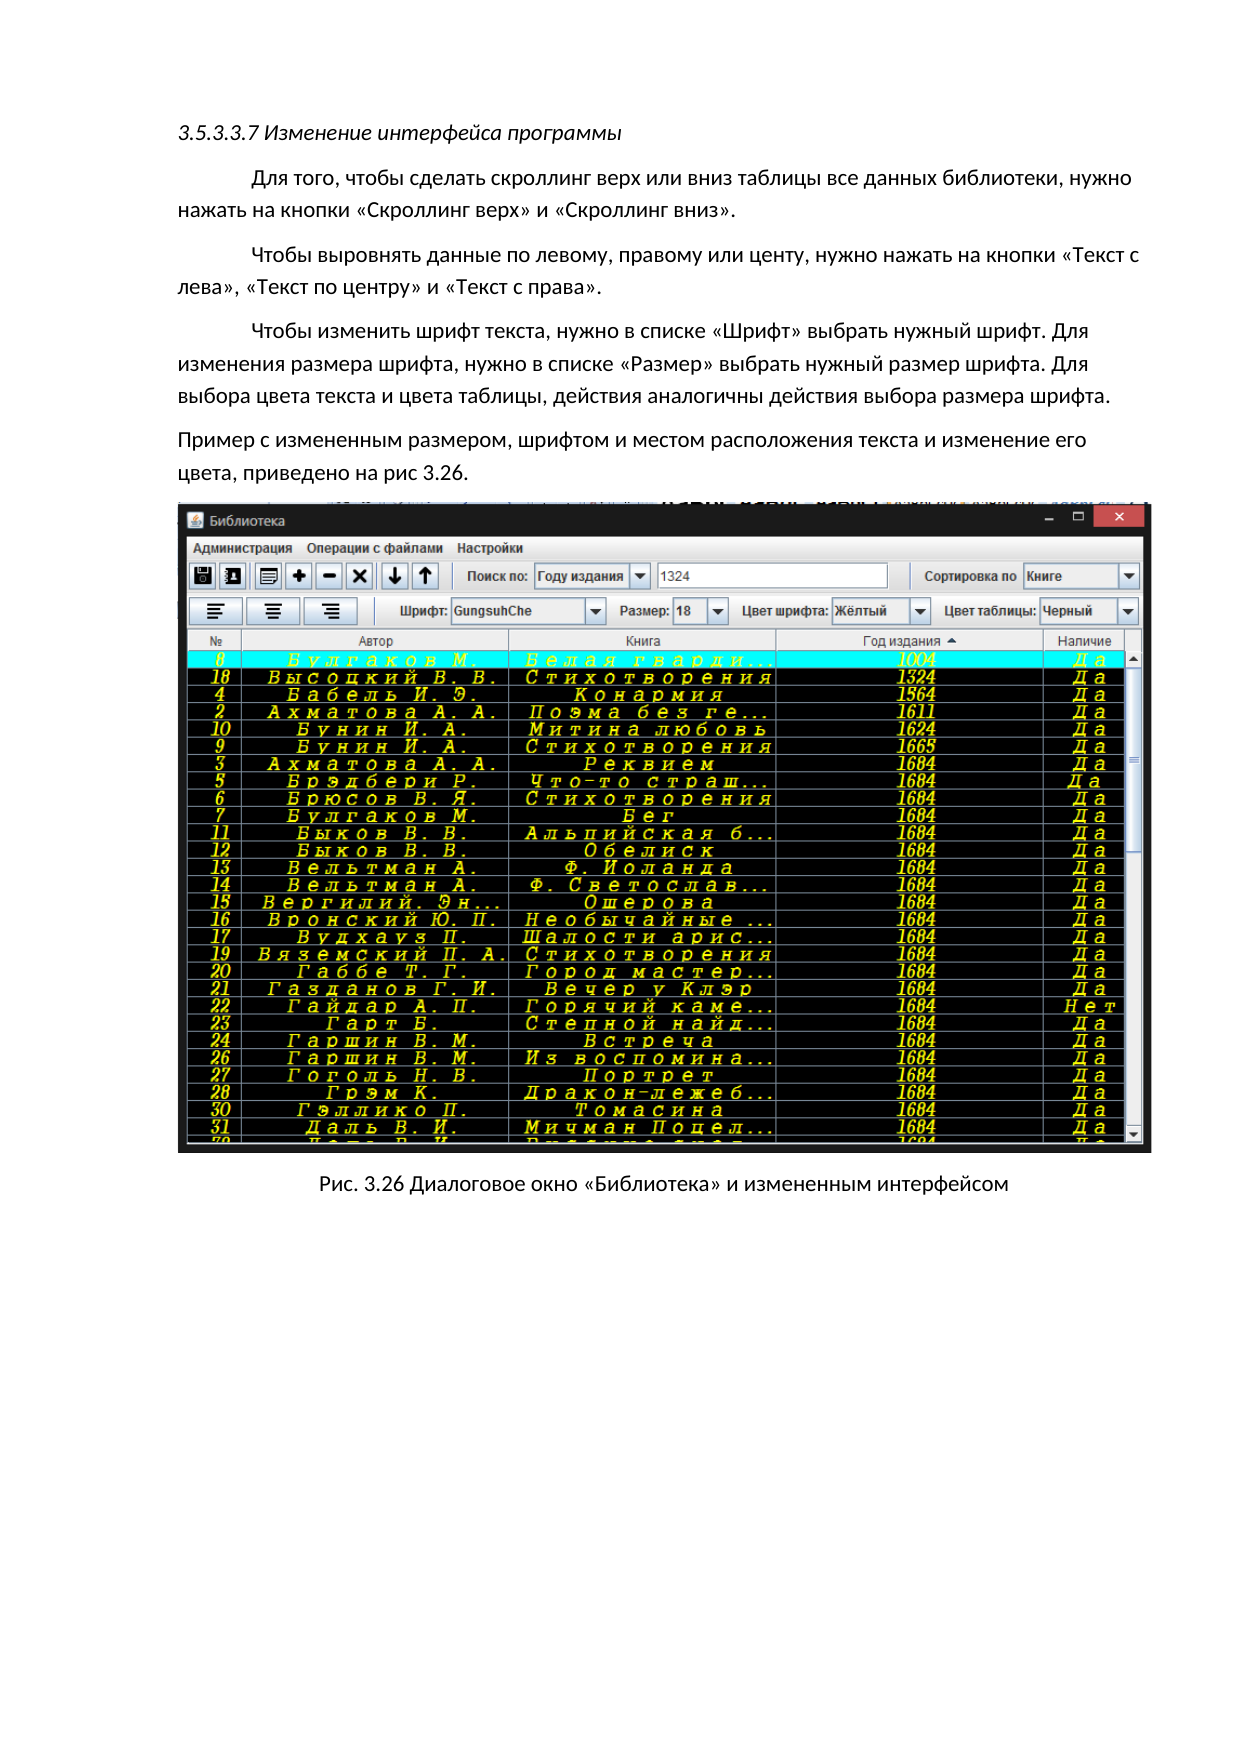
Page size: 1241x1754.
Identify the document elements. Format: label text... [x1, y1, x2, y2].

text 3.5.3.3.7 Изменение интерфейса программы [177, 118, 1152, 146]
text Рис. 3.26 Диалоговое окно «Библиотека» и измененным интерфейсом [177, 1169, 1152, 1198]
text Для того, чтобы сделать скроллинг верх или вниз таблицы все данных библиотеки, нужно нажать на кнопки «Скроллинг верх» и «Скроллинг вниз». [177, 163, 1152, 223]
text Чтобы изменить шрифт текста, нужно в списке «Шрифт» выбрать нужный шрифт. Для изменения размера шрифта, нужно в списке «Размер» выбрать нужный размер шрифта. Для выбора цвета текста и цвета таблицы, действия аналогичны действия выбора размера шрифта. [177, 317, 1152, 409]
picture [177, 502, 1152, 1153]
text Пример с измененным размером, шрифтом и местом расположения текста и изменение его цвета, приведено на рис 3.26. [177, 426, 1152, 486]
text Чтобы выровнять данные по левому, правому или центу, нужно нажать на кнопки «Текст с лева», «Текст по центру» и «Текст с права». [177, 240, 1152, 300]
